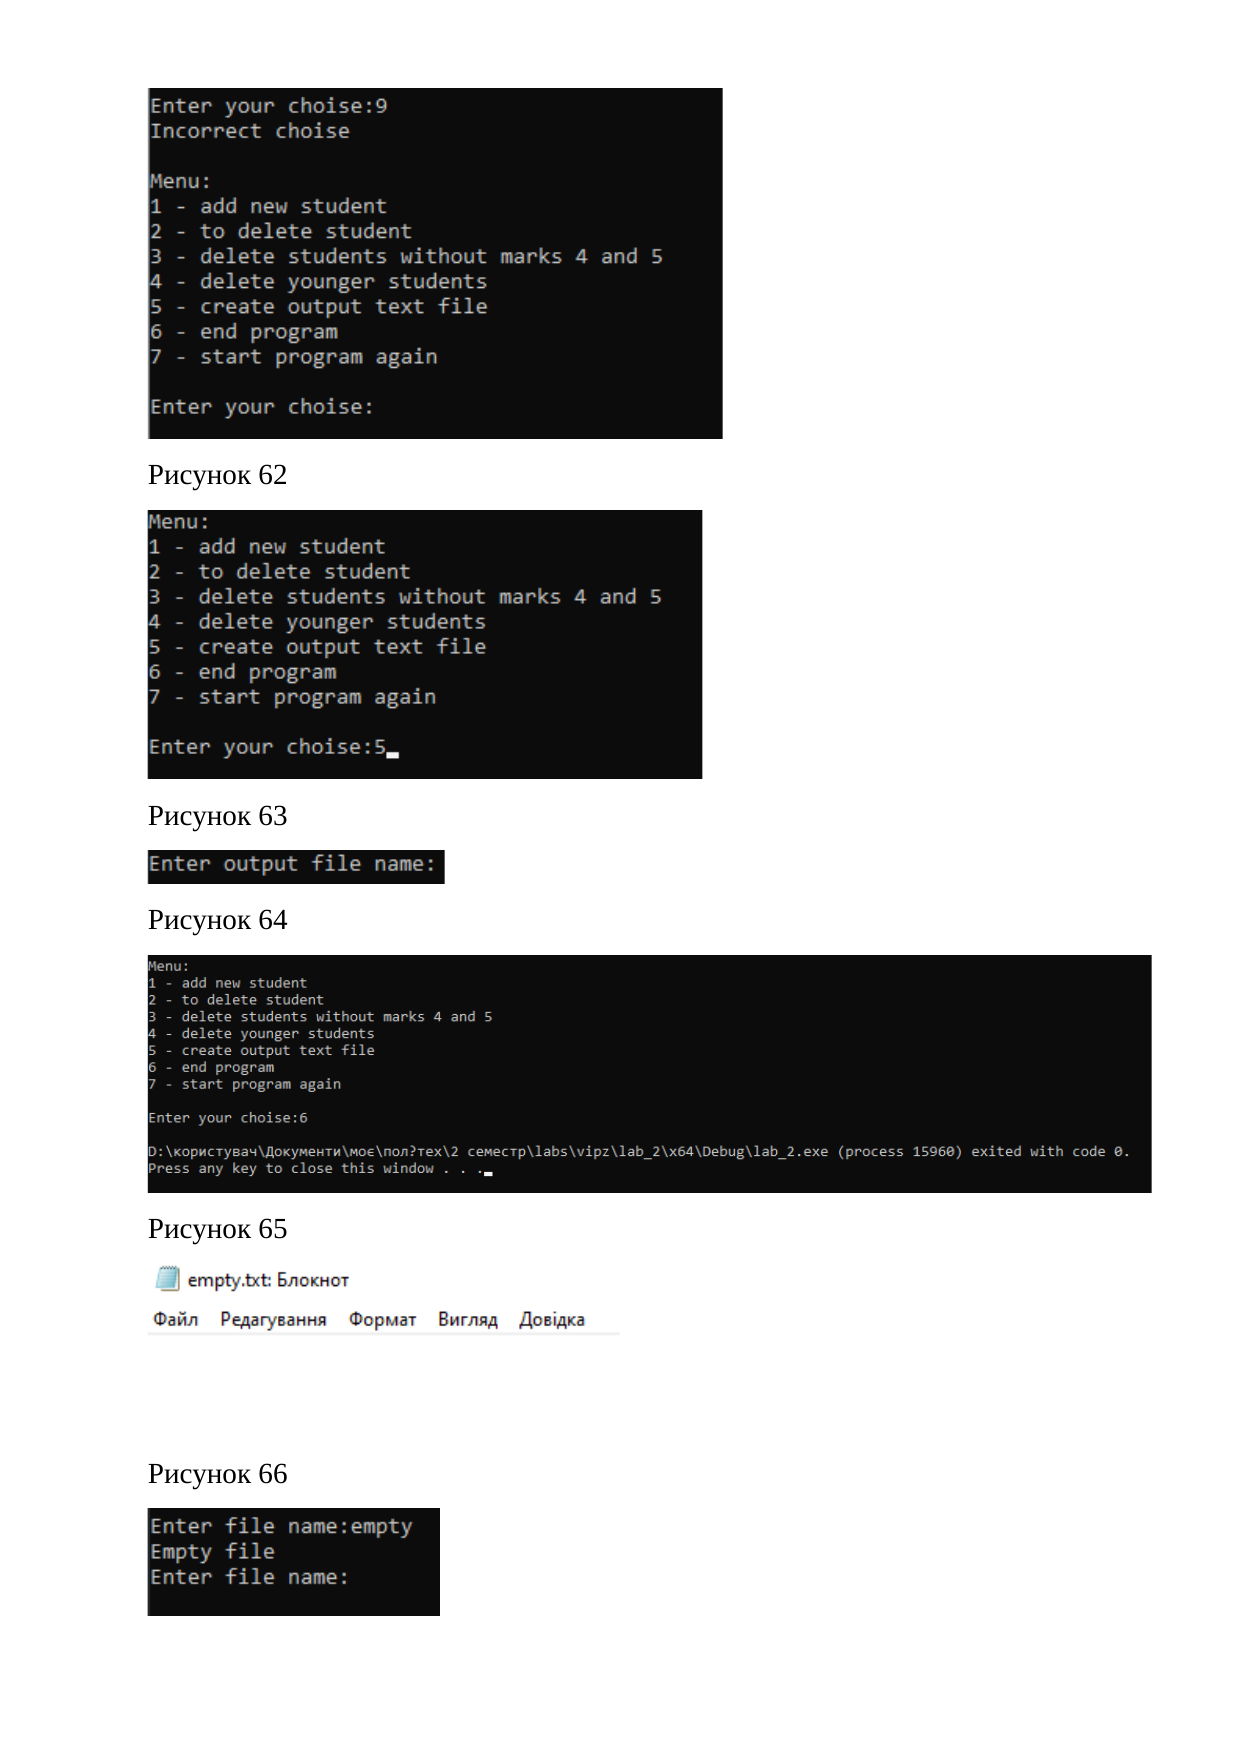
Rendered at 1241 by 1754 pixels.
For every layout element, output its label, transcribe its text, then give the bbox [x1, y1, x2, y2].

text Рисунок 65 [148, 1211, 1152, 1244]
picture [147, 850, 445, 884]
picture [147, 88, 723, 439]
picture [147, 1508, 440, 1616]
text Рисунок 63 [148, 798, 1152, 831]
text Рисунок 62 [148, 457, 1152, 491]
picture [147, 1263, 620, 1438]
picture [147, 510, 703, 779]
text Рисунок 66 [148, 1456, 1152, 1490]
text Рисунок 64 [148, 902, 1152, 936]
picture [147, 955, 1152, 1193]
